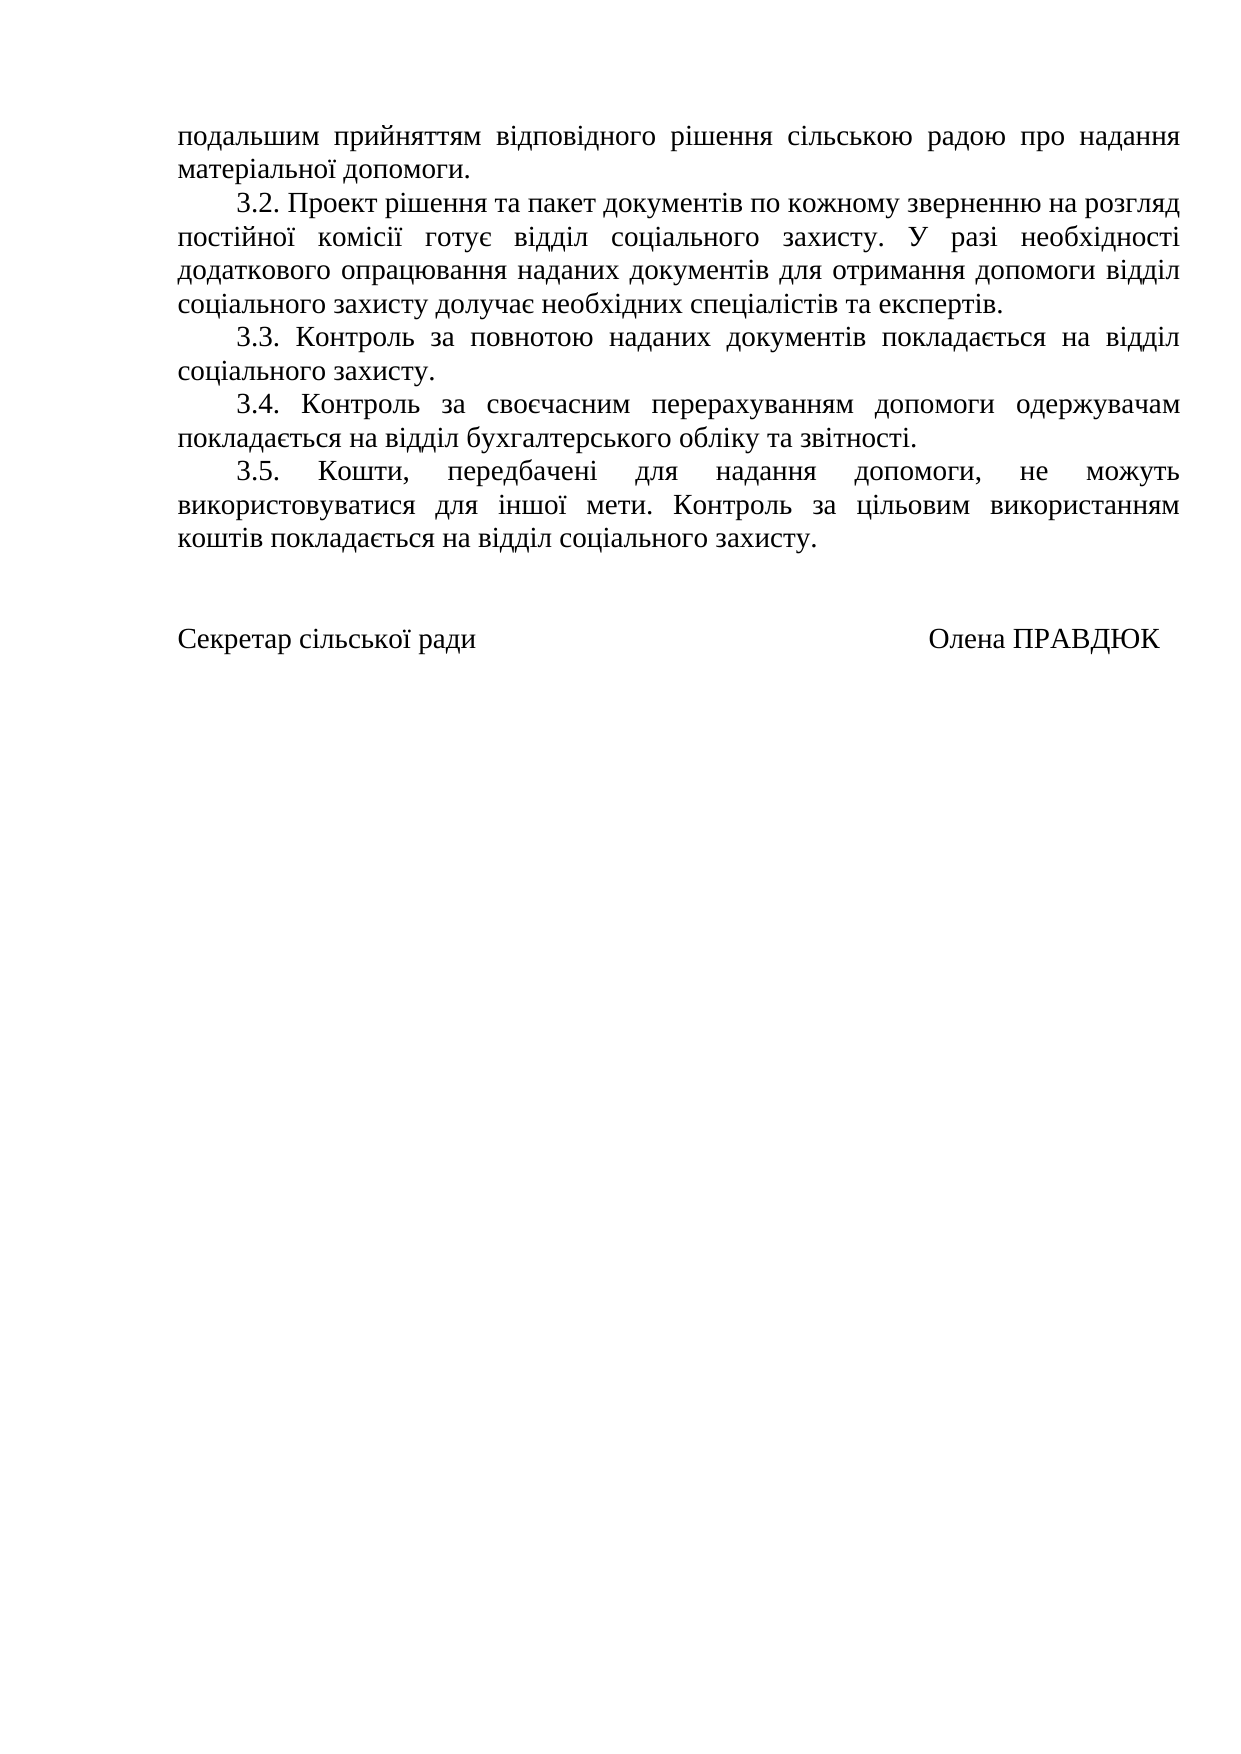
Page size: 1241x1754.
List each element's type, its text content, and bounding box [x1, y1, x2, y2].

text 3.3. Контроль за повнотою наданих документів покладається на відділ соціального захисту. [177, 319, 1181, 386]
text 3.4. Контроль за своєчасним перерахуванням допомоги одержувачам покладається на відділ бухгалтерського обліку та звітності. [177, 386, 1181, 453]
text 3.2. Проект рішення та пакет документів по кожному зверненню на розгляд постійної комісії готує відділ соціального захисту. У разі необхідності додаткового опрацювання наданих документів для отримання допомоги відділ соціального захисту долучає необхідних спеціалістів та експертів. [177, 185, 1181, 319]
text Секретар сільської ради Олена ПРАВДЮК [177, 621, 1181, 655]
text 3.5. Кошти, передбачені для надання допомоги, не можуть використовуватися для іншої мети. Контроль за цільовим використанням коштів покладається на відділ соціального захисту. [177, 453, 1181, 554]
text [177, 118, 1181, 185]
